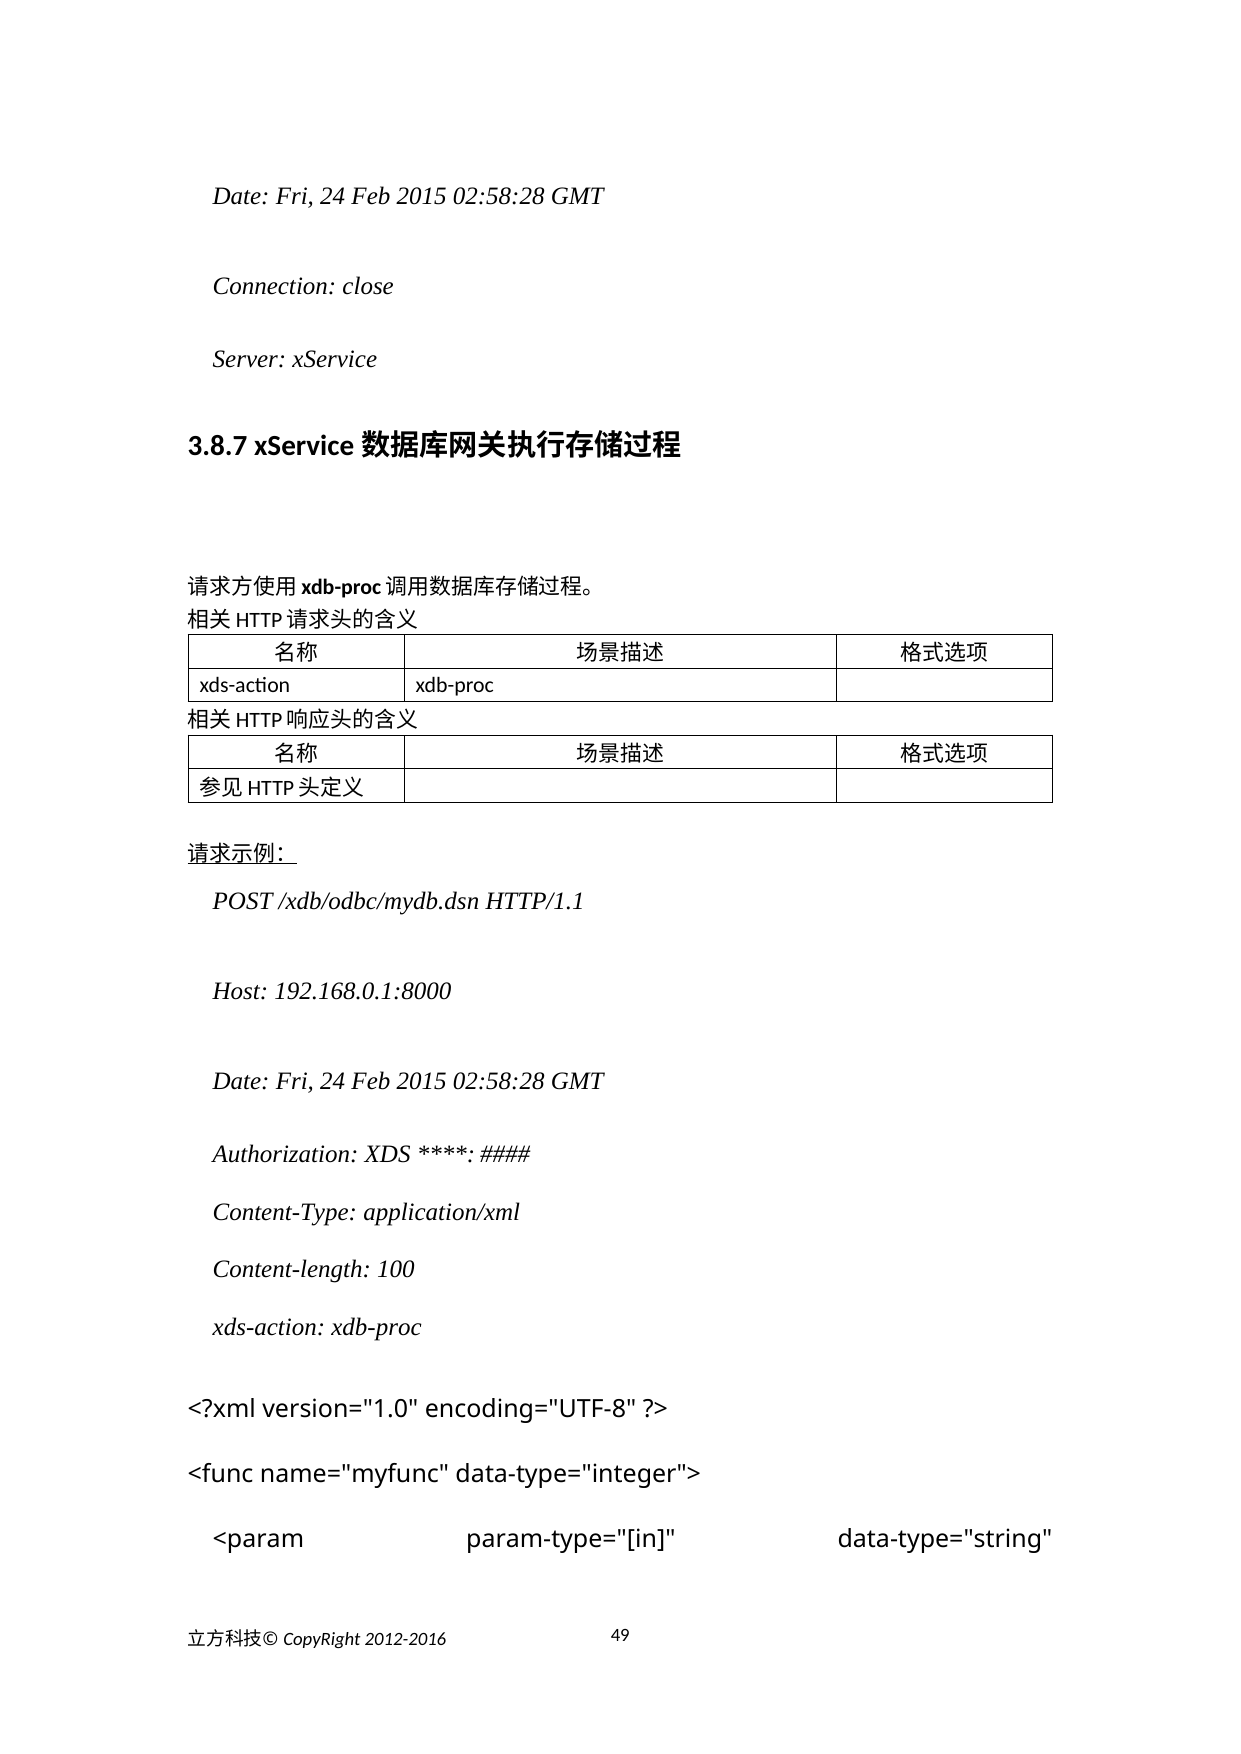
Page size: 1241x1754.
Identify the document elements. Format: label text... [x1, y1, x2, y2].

table_cell xdb-proc [405, 669, 836, 701]
text <?xml version="1.0" encoding="UTF-8" ?> [187, 1375, 1053, 1440]
table_cell xds-action [189, 669, 404, 701]
table_header 名称 [189, 736, 404, 768]
table_header 场景描述 [405, 635, 836, 667]
table_cell [405, 769, 836, 802]
text Content-length: 100 [212, 1253, 1053, 1285]
table_header 场景描述 [405, 736, 836, 768]
table_cell [837, 669, 1052, 701]
text 请求方使用xdb-proc调用数据库存储过程。 [187, 569, 1053, 601]
text Date: Fri, 24 Feb 2015 02:58:28 GMT [212, 162, 1053, 227]
table_cell [837, 769, 1052, 802]
table_header 名称 [189, 635, 404, 667]
text xds-action: xdb-proc [187, 1310, 1053, 1343]
text POST /xdb/odbc/mydb.dsn HTTP/1.1 [212, 868, 1053, 933]
text 相关HTTP响应头的含义 [187, 702, 1053, 734]
text Server: xService [212, 342, 1053, 374]
table_header 格式选项 [837, 736, 1052, 768]
text Authorization: XDS ****: #### [212, 1138, 1053, 1170]
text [212, 1505, 1053, 1570]
text 请求示例： [187, 835, 1053, 868]
text Content-Type: application/xml [212, 1195, 1053, 1228]
table_cell 参见HTTP头定义 [189, 769, 404, 802]
text Connection: close [212, 252, 1053, 317]
text 相关HTTP请求头的含义 [187, 601, 1053, 634]
text Date: Fri, 24 Feb 2015 02:58:28 GMT [212, 1048, 1053, 1113]
text Host: 192.168.0.1:8000 [212, 958, 1053, 1023]
table_header 格式选项 [837, 635, 1052, 667]
text <func name="myfunc" data-type="integer"> [187, 1440, 1053, 1505]
subtitle 3.8.7 xService 数据库网关执行存储过程 [187, 410, 1053, 475]
